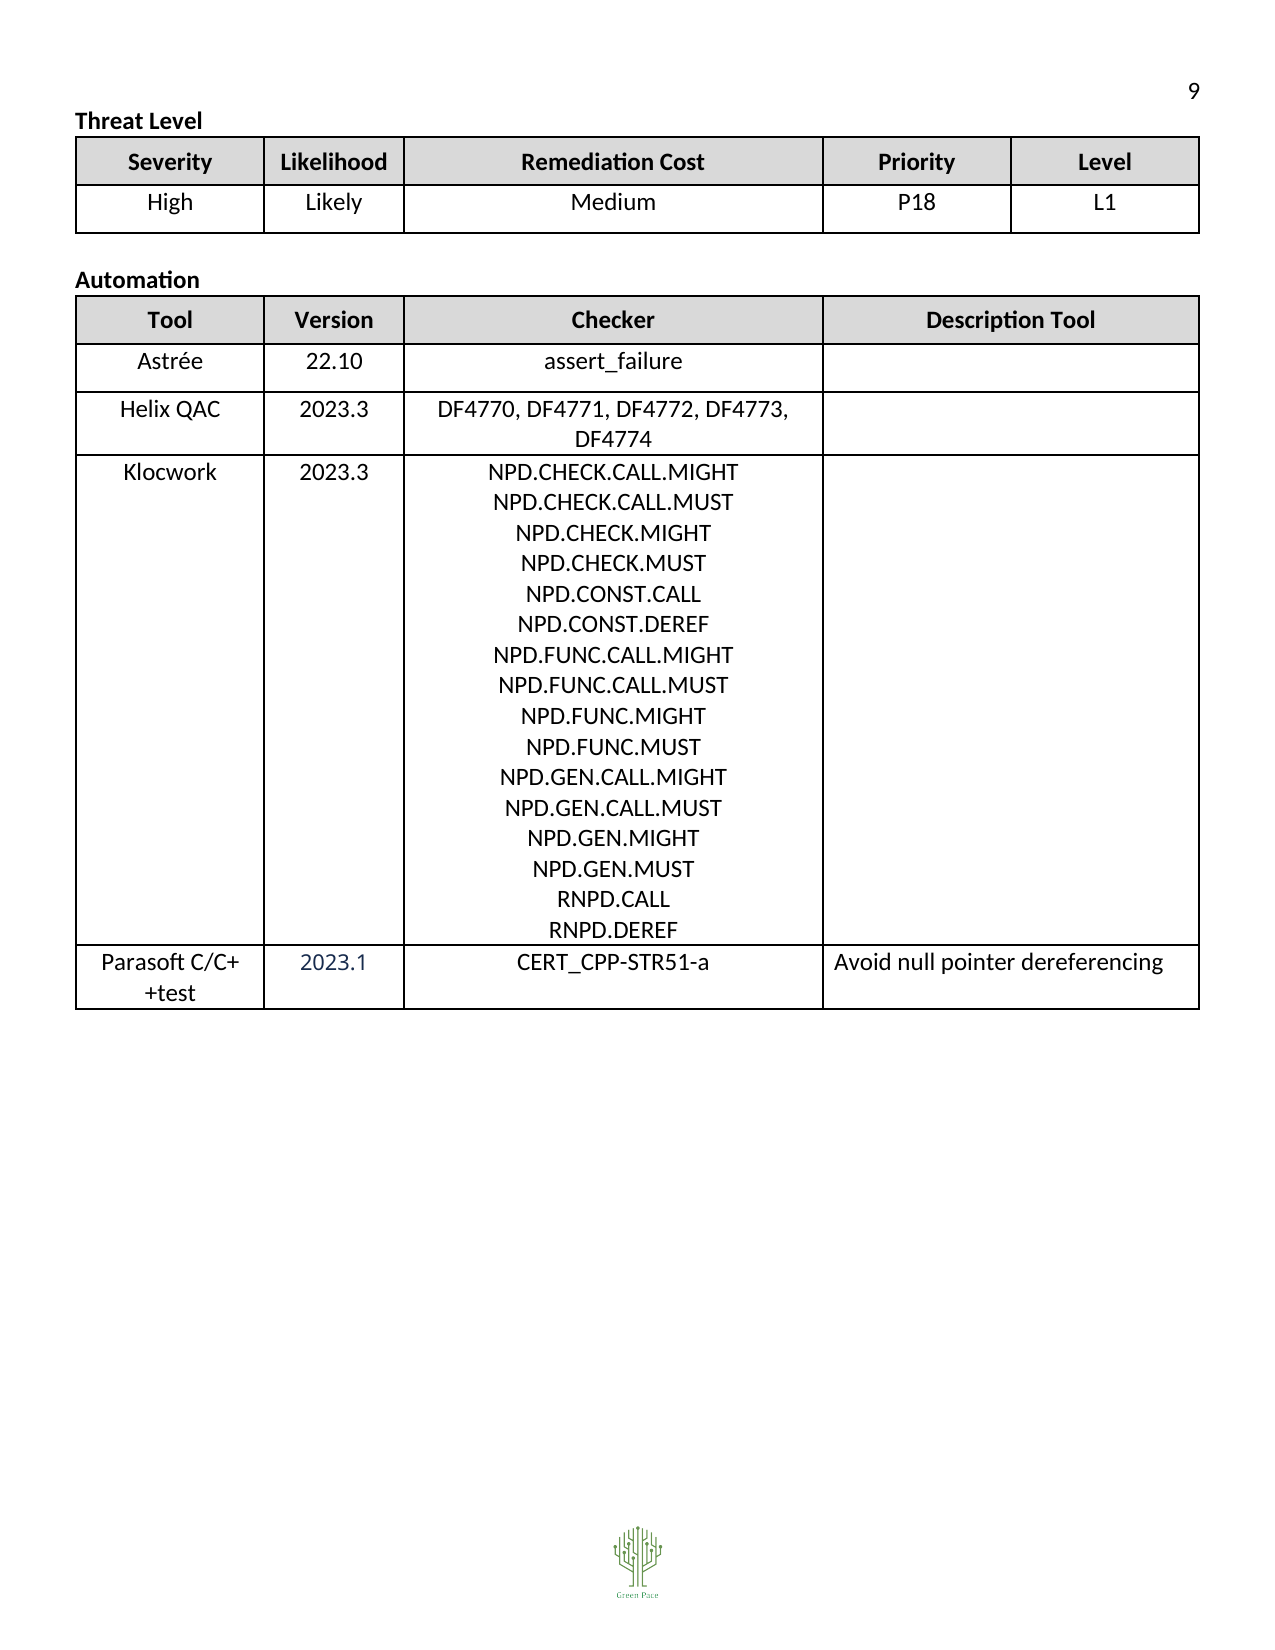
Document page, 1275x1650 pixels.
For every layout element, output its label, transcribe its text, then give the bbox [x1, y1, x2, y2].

table_cell 2023.3 [265, 456, 403, 944]
table_cell [824, 393, 1198, 454]
table_cell L1 [1012, 186, 1198, 232]
table_header Version [265, 297, 403, 343]
table_cell Parasoft C/C++test [77, 946, 263, 1007]
table_cell P18 [824, 186, 1010, 232]
table_cell 22.10 [265, 345, 403, 391]
table_cell 2023.3 [265, 393, 403, 454]
table_header Description Tool [824, 297, 1198, 343]
table_cell [824, 345, 1198, 391]
table_cell assert_failure [405, 345, 822, 391]
table_header Tool [77, 297, 263, 343]
table_cell Astrée [77, 345, 263, 391]
text Threat Level [75, 106, 1200, 136]
table_cell DF4770, DF4771, DF4772, DF4773, DF4774 [405, 393, 822, 454]
table_cell 2023.1 [265, 946, 403, 1007]
table_cell CERT_CPP-STR51-a [405, 946, 822, 1007]
table_cell NPD.CHECK.CALL.MIGHT NPD.CHECK.CALL.MUST NPD.CHECK.MIGHT NPD.CHECK.MUST NPD.CONST.CALL NPD.CONST.DEREF NPD.FUNC.CALL.MIGHT NPD.FUNC.CALL.MUST NPD.FUNC.MIGHT NPD.FUNC.MUST NPD.GEN.CALL.MIGHT NPD.GEN.CALL.MUST NPD.GEN.MIGHT NPD.GEN.MUST RNPD.CALL RNPD.DEREF [405, 456, 822, 944]
table_header Likelihood [265, 138, 403, 184]
table_cell Avoid null pointer dereferencing [824, 946, 1198, 1007]
table_cell Medium [405, 186, 822, 232]
table_cell [824, 456, 1198, 944]
table_header Severity [77, 138, 263, 184]
table_header Level [1012, 138, 1198, 184]
table_cell Klocwork [77, 456, 263, 944]
table_cell Helix QAC [77, 393, 263, 454]
table_header Checker [405, 297, 822, 343]
table_cell High [77, 186, 263, 232]
picture [605, 1521, 670, 1606]
text Automation [75, 264, 1200, 295]
table_cell Likely [265, 186, 403, 232]
table_header Remediation Cost [405, 138, 822, 184]
table_header Priority [824, 138, 1010, 184]
